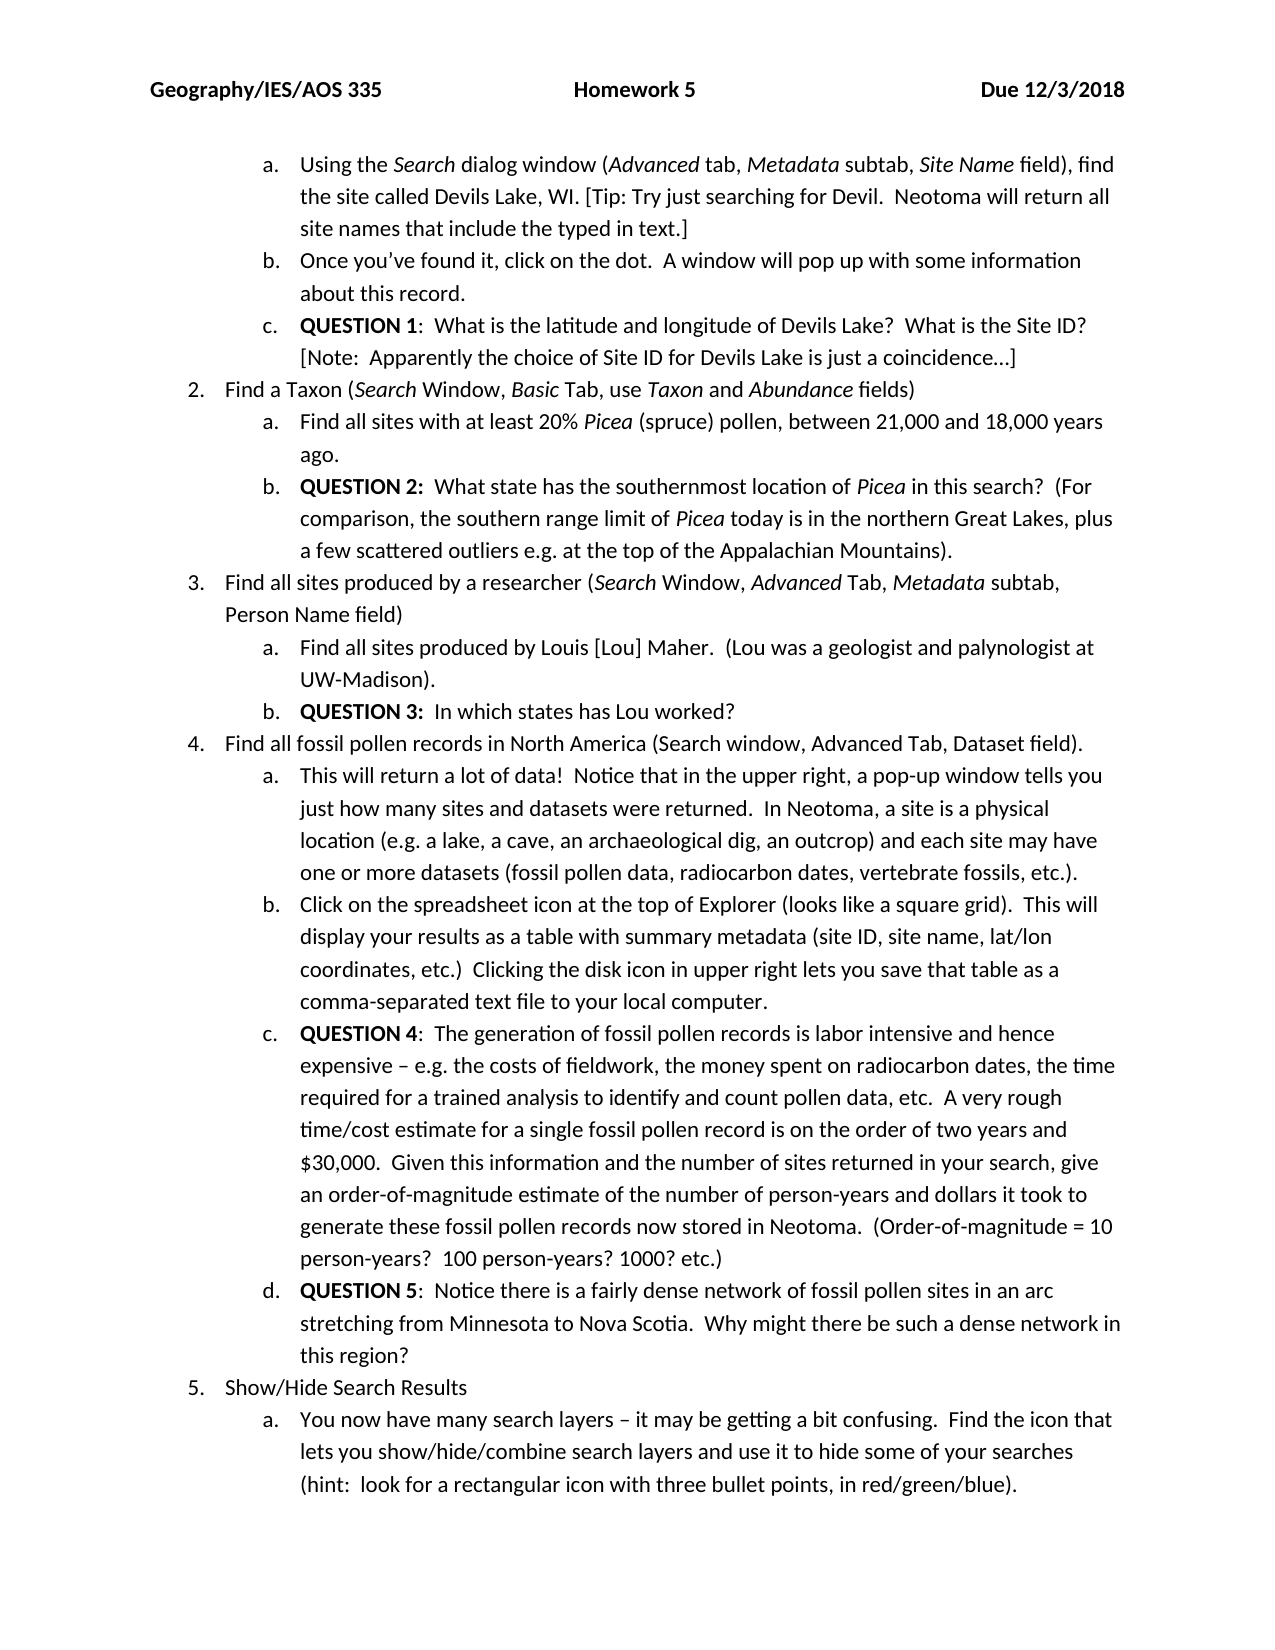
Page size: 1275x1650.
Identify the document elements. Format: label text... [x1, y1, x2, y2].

list QUESTION 5: Notice there is a fairly dense network of fossil pollen sites in an arc stretching from Minnesota to Nova Scotia. Why might there be such a dense network in this region? [262, 1277, 1125, 1369]
list Once you’ve found it, click on the dot. A window will pop up with some information about this record. [262, 247, 1125, 307]
list Click on the spreadsheet icon at the top of Explorer (looks like a square grid). This will display your results as a table with summary metadata (site ID, site name, lat/lon coordinates, etc.) Clicking the disk icon in upper right lets you save that table as a comma-separated text file to your local computer. [262, 890, 1125, 1015]
list You now have many search layers – it may be getting a bit confusing. Find the icon that lets you show/hide/combine search layers and use it to hide some of your searches (hint: look for a rectangular icon with three bullet points, in red/green/blue). [262, 1405, 1125, 1498]
list QUESTION 1: What is the latitude and longitude of Devils Lake? What is the Site ID? [Note: Apparently the choice of Site ID for Devils Lake is just a coincidence…] [262, 311, 1125, 371]
list Find all fossil pollen records in North America (Search window, Advanced Tab, Dataset field). [187, 729, 1125, 757]
list Find all sites with at least 20% Picea (spruce) pollen, between 21,000 and 18,000 years ago. [262, 407, 1125, 468]
list Find all sites produced by a researcher (Search Window, Advanced Tab, Metadata subtab, Person Name field) [187, 568, 1125, 629]
list Using the Search dialog window (Advanced tab, Metadata subtab, Site Name field), find the site called Devils Lake, WI. [Tip: Try just searching for Devil. Neotoma will return all site names that include the typed in text.] [262, 150, 1125, 242]
list QUESTION 3: In which states has Lou worked? [262, 697, 1125, 725]
list This will return a lot of data! Notice that in the upper right, a pop-up window tells you just how many sites and datasets were returned. In Neotoma, a site is a physical location (e.g. a lake, a cave, an archaeological dig, an outcrop) and each site may have one or more datasets (fossil pollen data, radiocarbon dates, vertebrate fossils, etc.). [262, 762, 1125, 886]
list Show/Hide Search Results [187, 1373, 1125, 1401]
list QUESTION 4: The generation of fossil pollen records is labor intensive and hence expensive – e.g. the costs of fieldwork, the money spent on radiocarbon dates, the time required for a trained analysis to identify and count pollen data, etc. A very rough time/cost estimate for a single fossil pollen record is on the order of two years and $30,000. Given this information and the number of sites returned in your search, give an order-of-magnitude estimate of the number of person-years and dollars it took to generate these fossil pollen records now stored in Neotoma. (Order-of-magnitude = 10 person-years? 100 person-years? 1000? etc.) [262, 1019, 1125, 1272]
list Find all sites produced by Louis [Lou] Maher. (Lou was a geologist and palynologist at UW-Madison). [262, 633, 1125, 693]
list Find a Taxon (Search Window, Basic Tab, use Taxon and Abundance fields) [187, 375, 1125, 403]
list QUESTION 2: What state has the southernmost location of Picea in this search? (For comparison, the southern range limit of Picea today is in the northern Great Lakes, plus a few scattered outliers e.g. at the top of the Appalachian Mountains). [262, 472, 1125, 564]
